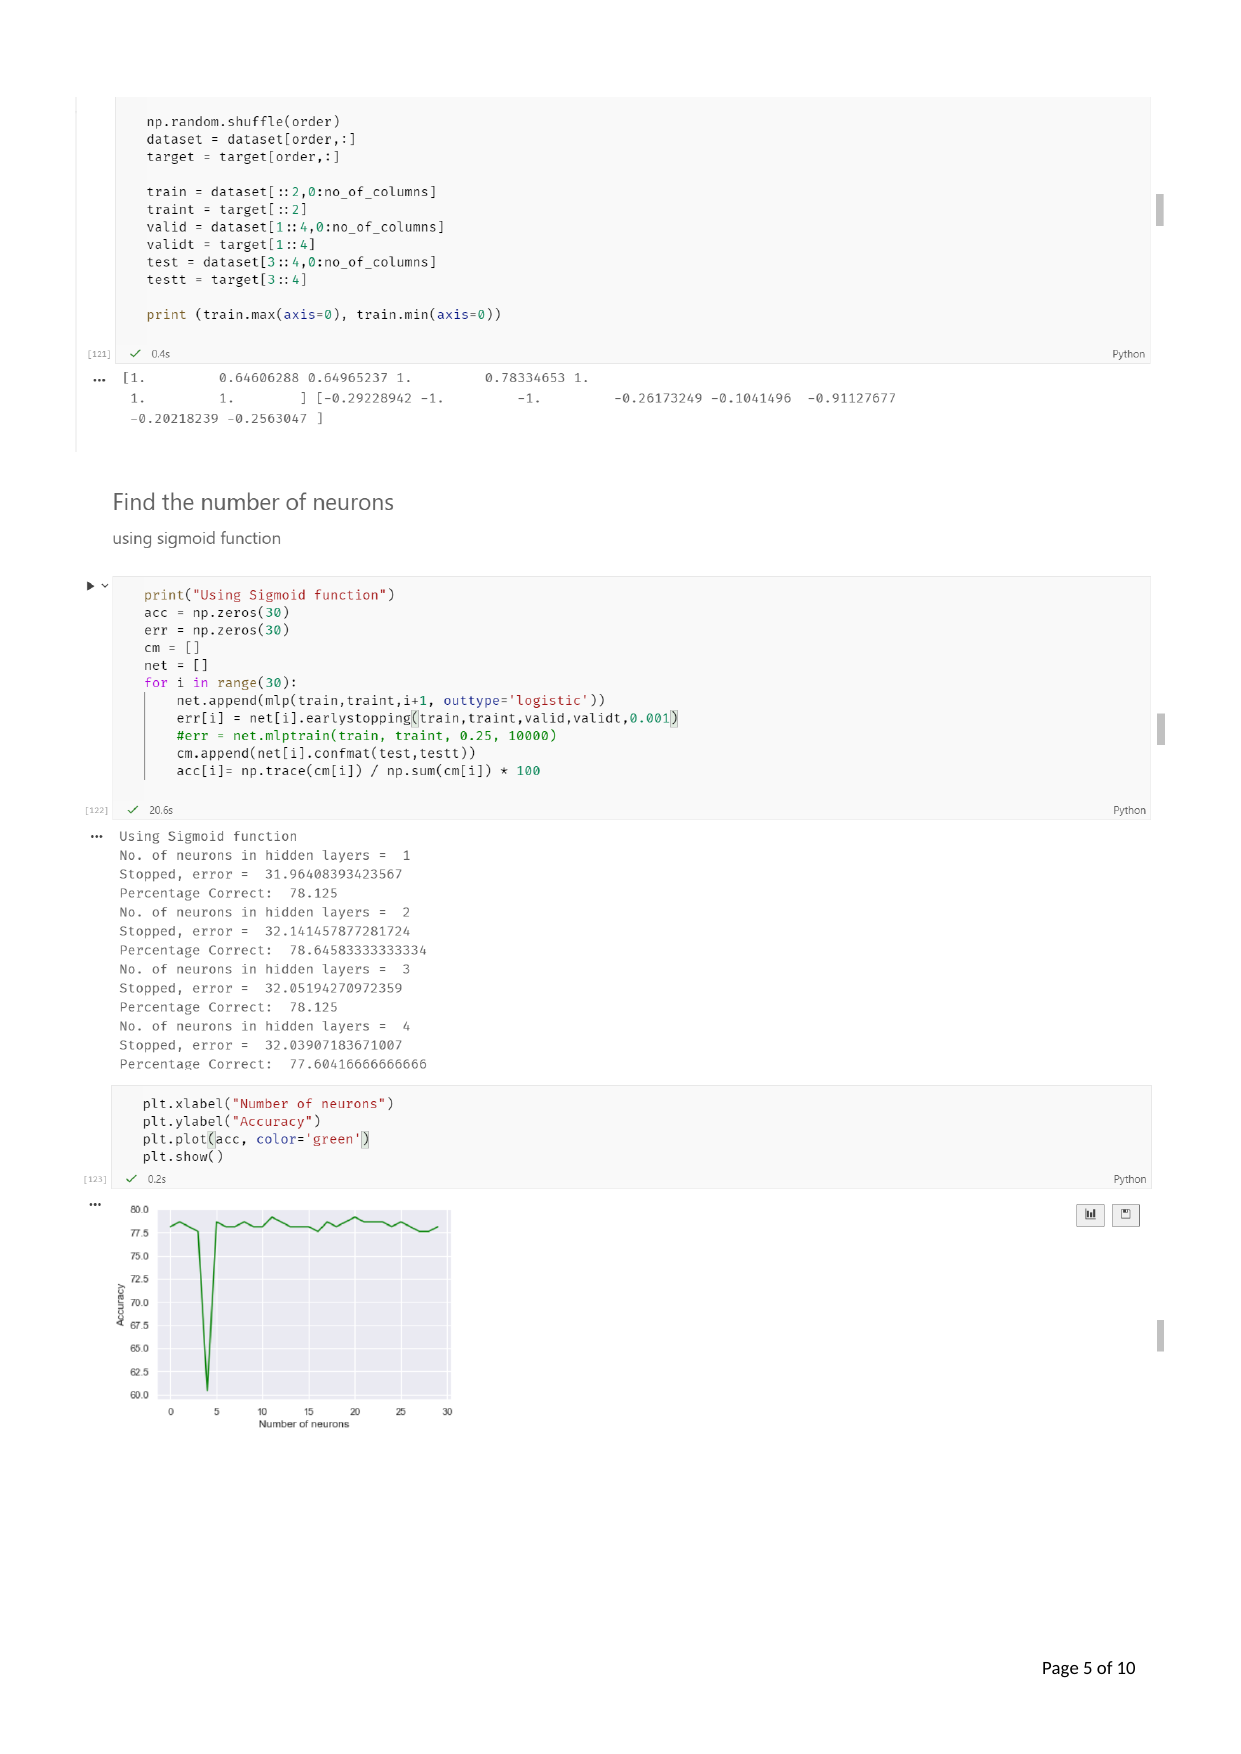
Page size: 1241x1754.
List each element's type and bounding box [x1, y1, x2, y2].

picture [75, 476, 1165, 1463]
picture [75, 97, 1164, 452]
